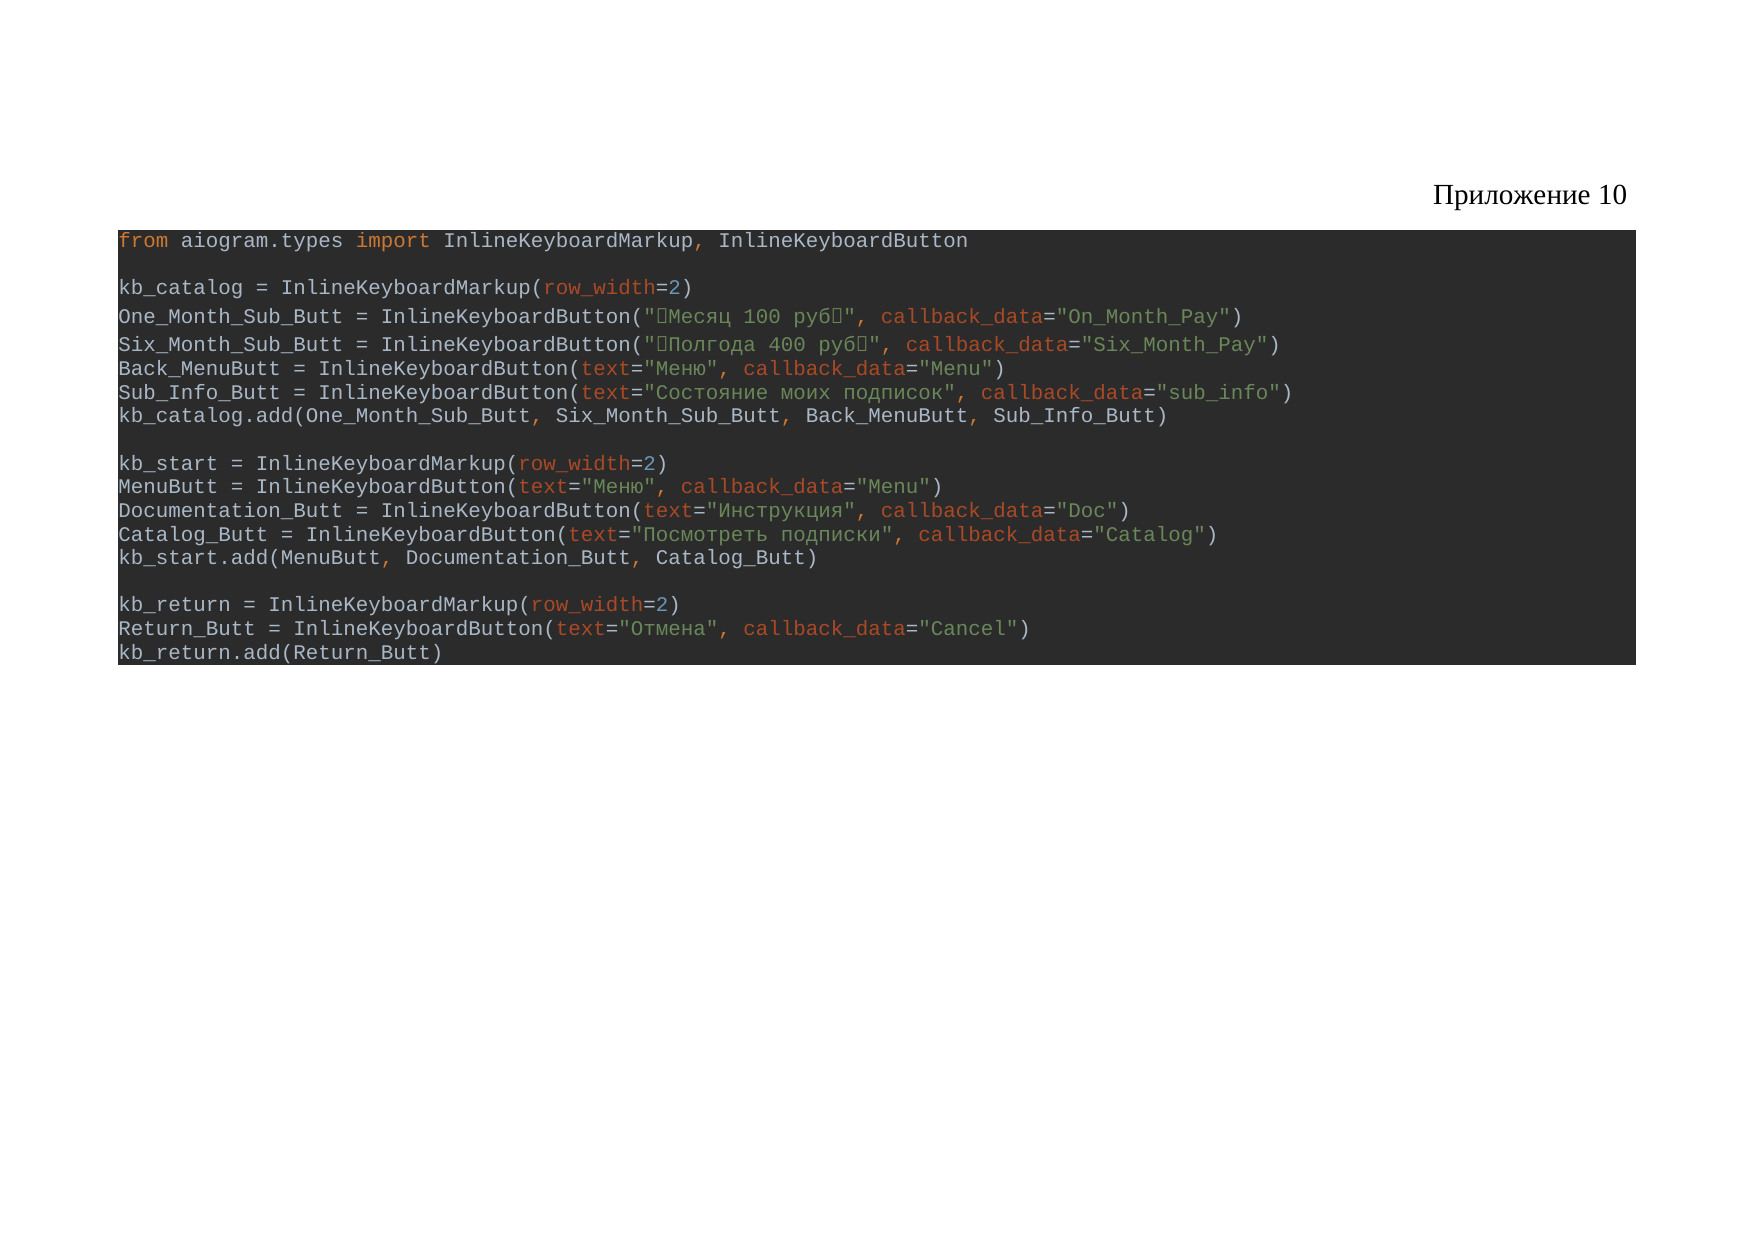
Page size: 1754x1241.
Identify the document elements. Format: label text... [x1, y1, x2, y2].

text from aiogram.types import InlineKeyboardMarkup, InlineKeyboardButton kb_catalog = InlineKeyboardMarkup(row_width=2) One_Month_Sub_Butt = InlineKeyboardButton("💸Месяц 100 руб💸", callback_data="On_Month_Pay") Six_Month_Sub_Butt = InlineKeyboardButton("🔥Полгода 400 руб🔥", callback_data="Six_Month_Pay") Back_MenuButt = InlineKeyboardButton(text="Меню", callback_data="Menu") Sub_Info_Butt = InlineKeyboardButton(text="Состояние моих подписок", callback_data="sub_info") kb_catalog.add(One_Month_Sub_Butt, Six_Month_Sub_Butt, Back_MenuButt, Sub_Info_Butt) kb_start = InlineKeyboardMarkup(row_width=2) MenuButt = InlineKeyboardButton(text="Меню", callback_data="Menu") Documentation_Butt = InlineKeyboardButton(text="Инструкция", callback_data="Doc") Catalog_Butt = InlineKeyboardButton(text="Посмотреть подписки", callback_data="Catalog") kb_start.add(MenuButt, Documentation_Butt, Catalog_Butt) kb_return = InlineKeyboardMarkup(row_width=2) Return_Butt = InlineKeyboardButton(text="Отмена", callback_data="Cancel") kb_return.add(Return_Butt) [118, 230, 1636, 665]
text Приложение 10 [118, 177, 1627, 211]
